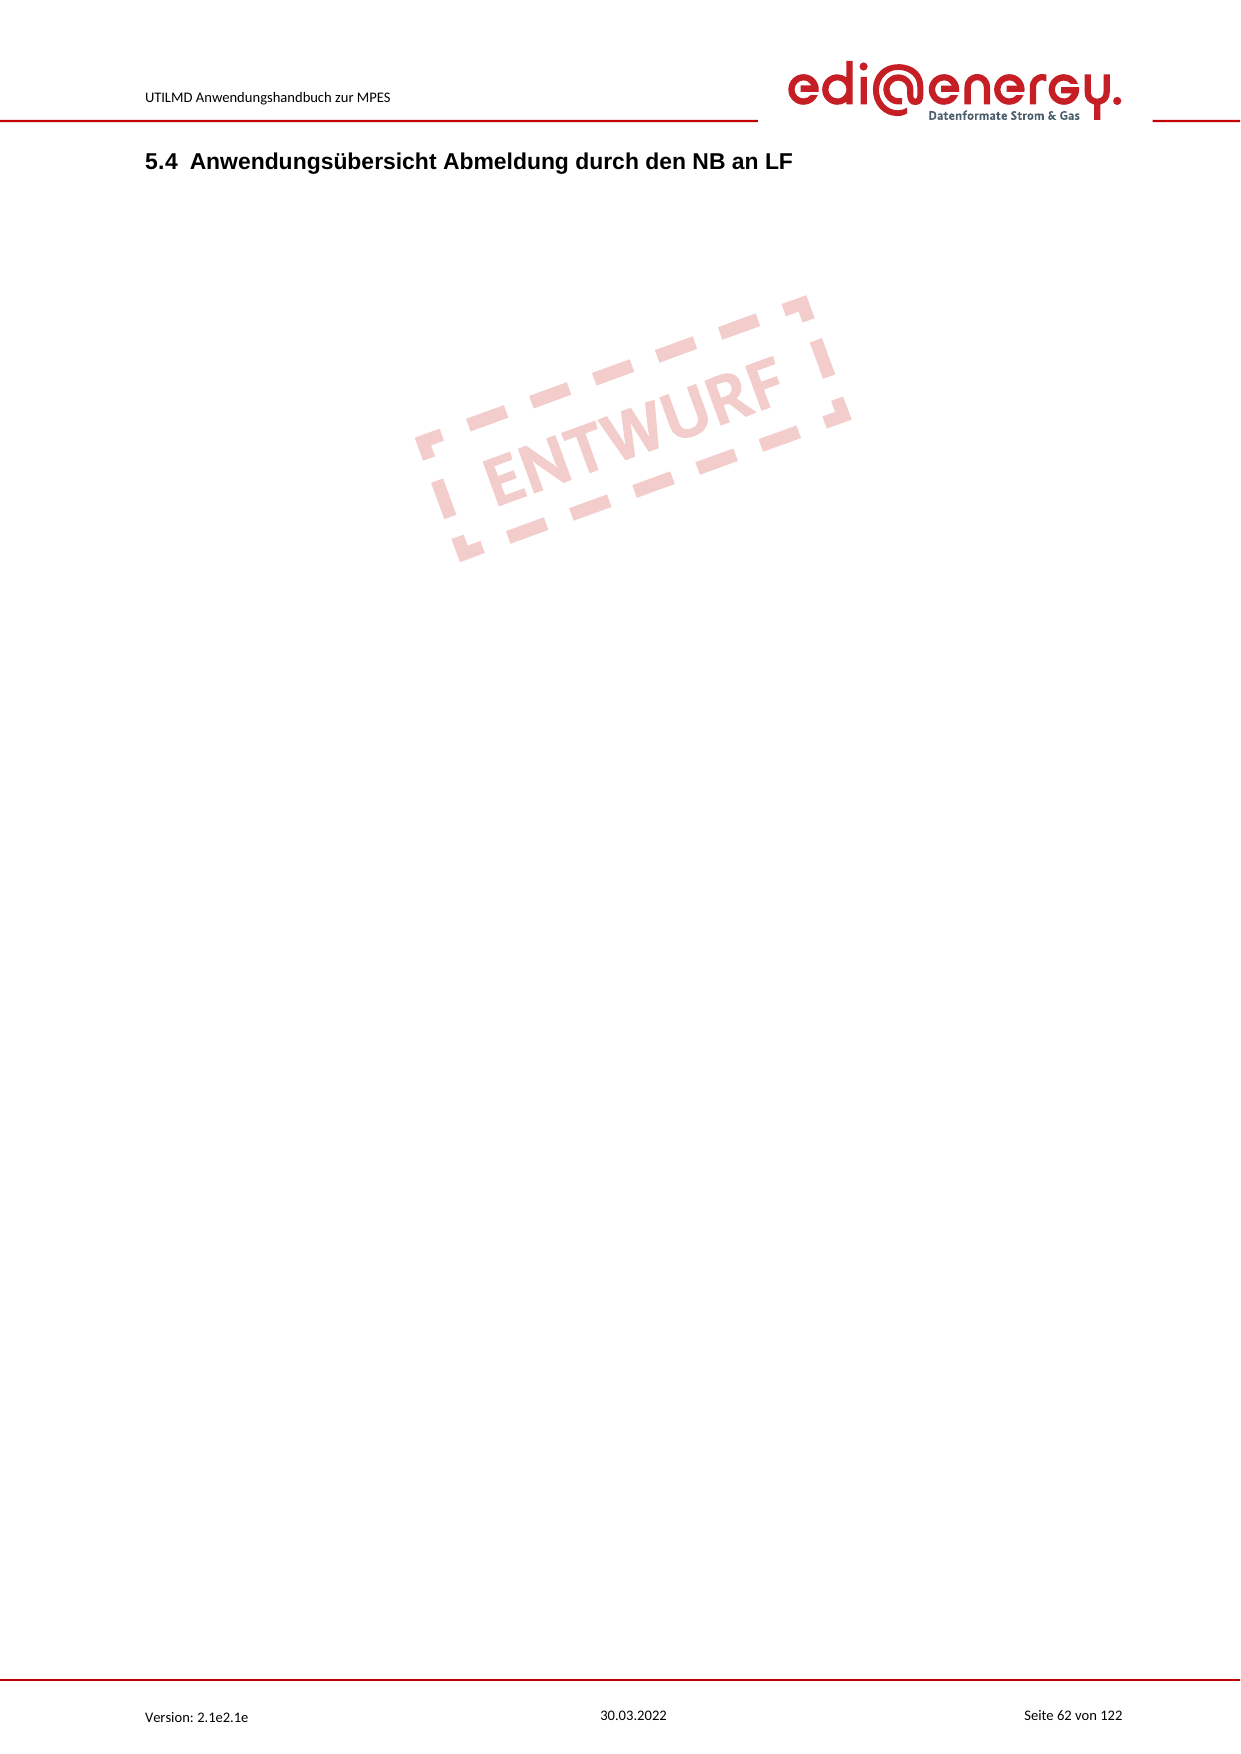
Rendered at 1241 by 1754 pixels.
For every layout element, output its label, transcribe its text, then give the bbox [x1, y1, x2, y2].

text Anwendungsübersicht Abmeldung durch den NB an LF [145, 148, 1122, 174]
